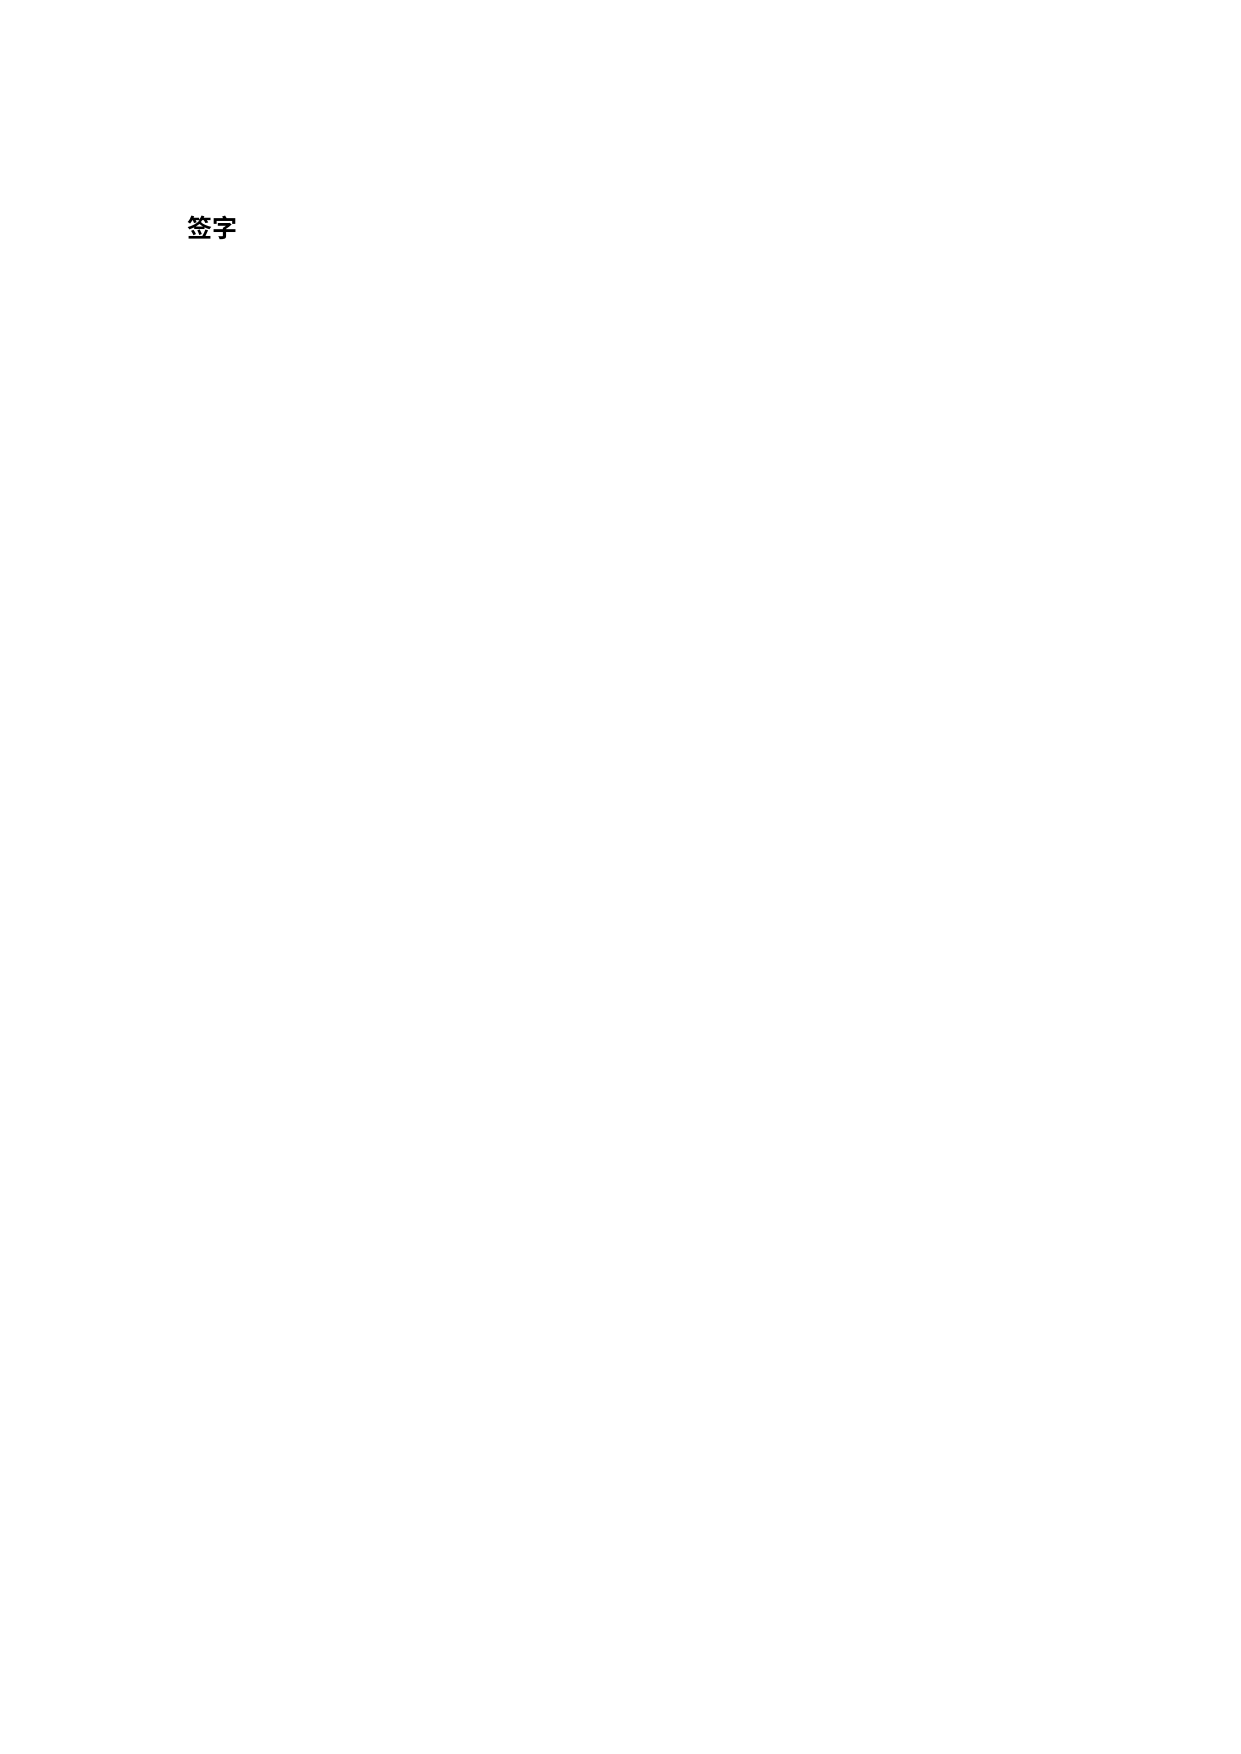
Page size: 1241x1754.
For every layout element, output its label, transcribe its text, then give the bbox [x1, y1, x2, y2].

text 签字 [187, 194, 1053, 259]
